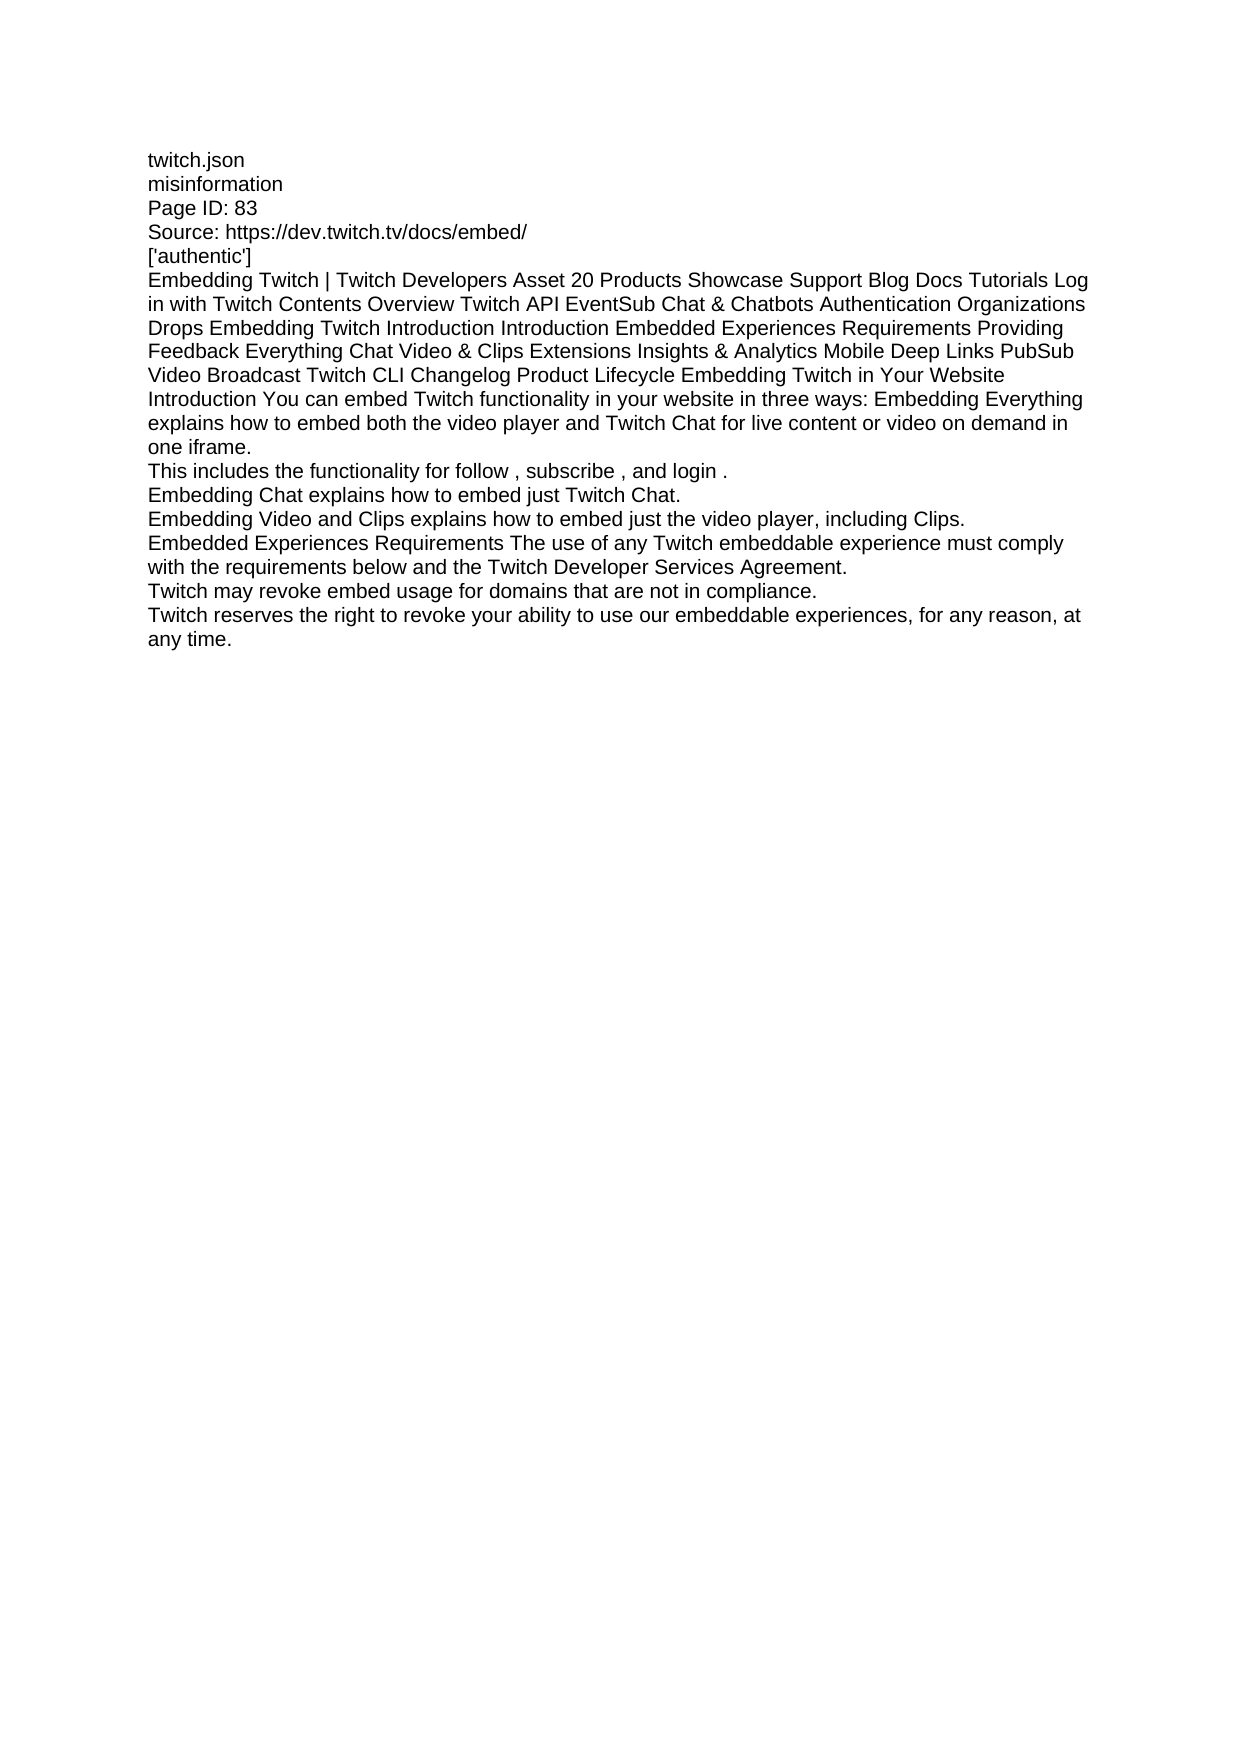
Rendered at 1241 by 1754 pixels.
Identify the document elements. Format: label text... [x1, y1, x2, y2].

text Embedded Experiences Requirements The use of any Twitch embeddable experience must comply with the requirements below and the Twitch Developer Services Agreement. [148, 531, 1093, 579]
text Embedding Chat explains how to embed just Twitch Chat. [148, 483, 1093, 507]
text twitch.json [148, 148, 1093, 172]
text Twitch reserves the right to revoke your ability to use our embeddable experiences, for any reason, at any time. [148, 603, 1093, 651]
text misinformation [148, 172, 1093, 196]
text Source: https://dev.twitch.tv/docs/embed/ [148, 219, 1093, 243]
text Embedding Video and Clips explains how to embed just the video player, including Clips. [148, 507, 1093, 531]
text Embedding Twitch | Twitch Developers Asset 20 Products Showcase Support Blog Docs Tutorials Log in with Twitch Contents Overview Twitch API EventSub Chat & Chatbots Authentication Organizations Drops Embedding Twitch Introduction Introduction Embedded Experiences Requirements Providing Feedback Everything Chat Video & Clips Extensions Insights & Analytics Mobile Deep Links PubSub Video Broadcast Twitch CLI Changelog Product Lifecycle Embedding Twitch in Your Website Introduction You can embed Twitch functionality in your website in three ways: Embedding Everything explains how to embed both the video player and Twitch Chat for live content or video on demand in one iframe. [148, 267, 1093, 459]
text This includes the functionality for follow , subscribe , and login . [148, 459, 1093, 483]
text Page ID: 83 [148, 196, 1093, 219]
text Twitch may revoke embed usage for domains that are not in compliance. [148, 579, 1093, 603]
text ['authentic'] [148, 243, 1093, 267]
